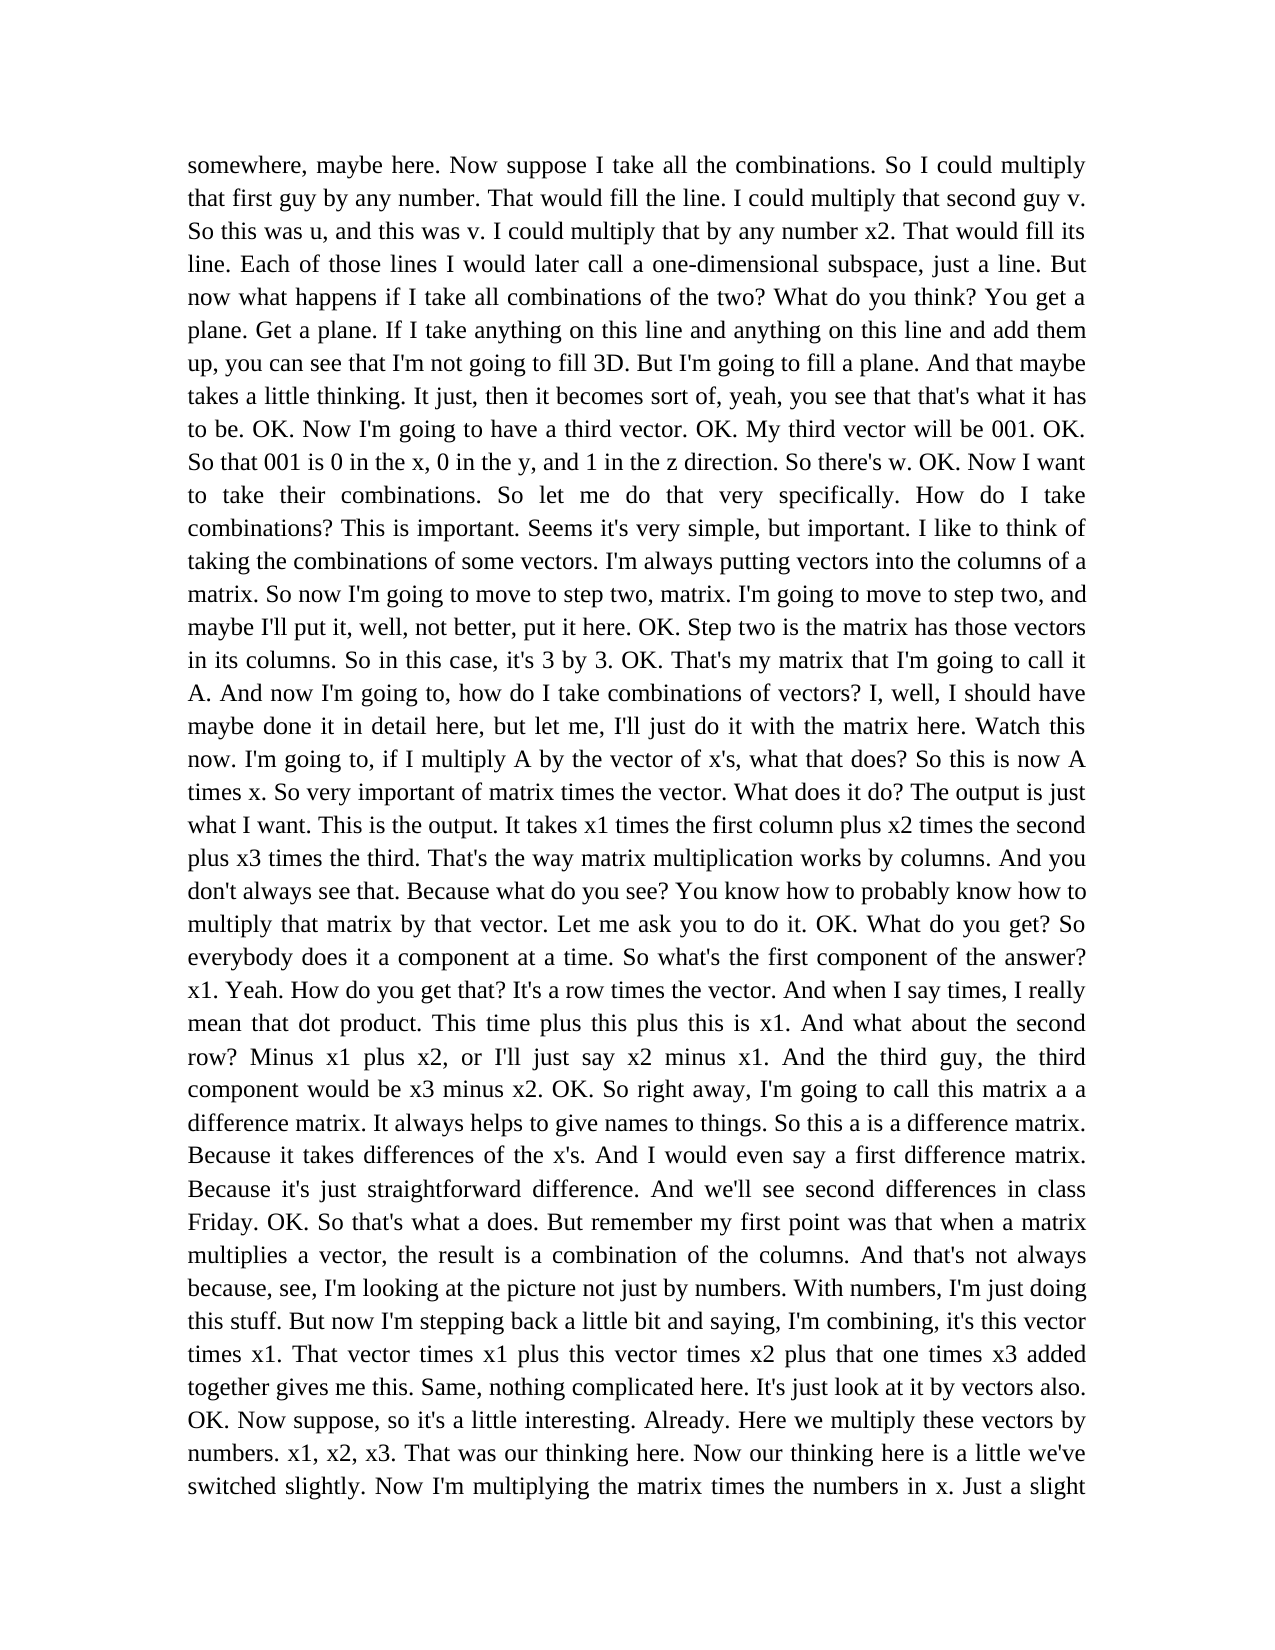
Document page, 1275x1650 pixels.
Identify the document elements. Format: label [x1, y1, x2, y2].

text [187, 150, 1087, 1499]
